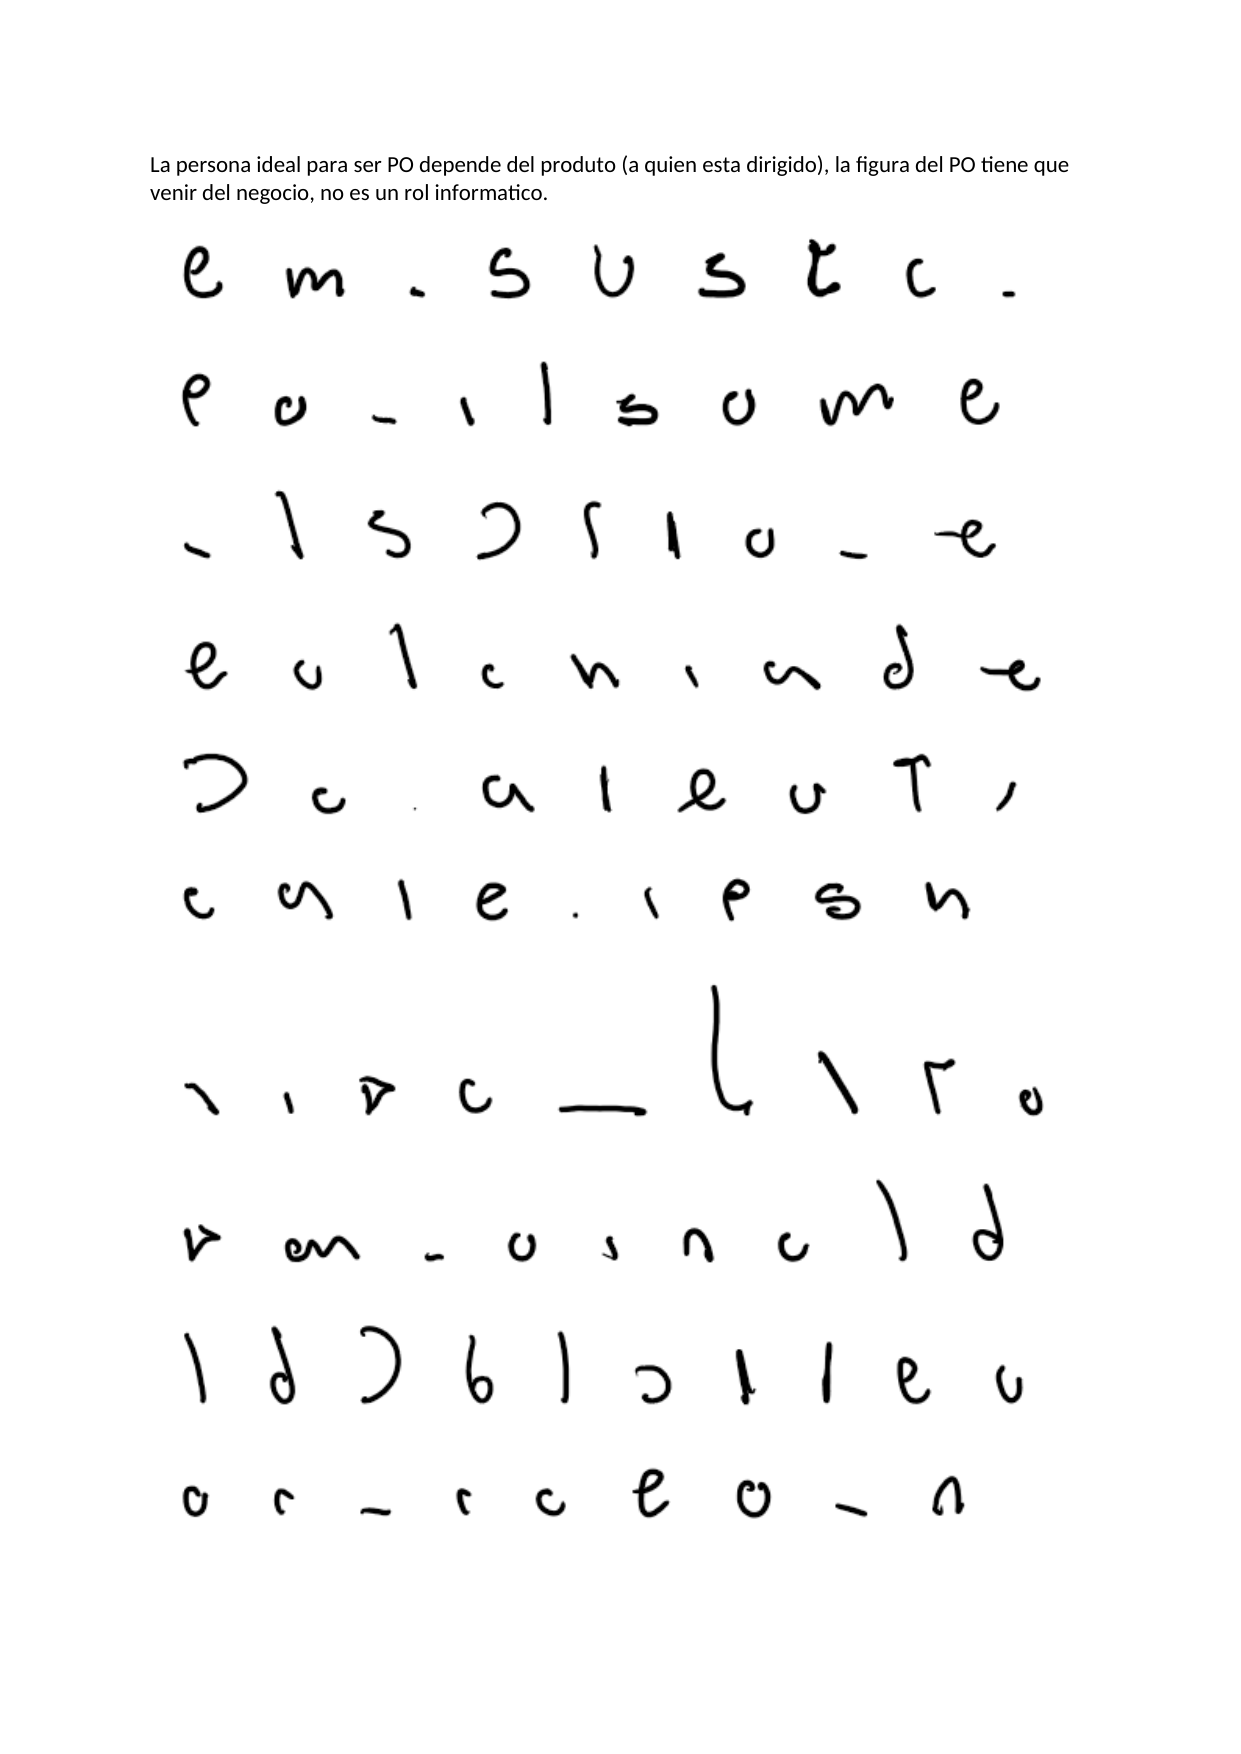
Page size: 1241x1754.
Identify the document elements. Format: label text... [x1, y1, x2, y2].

text La persona ideal para ser PO depende del produto (a quien esta dirigido), la figura del PO tiene que venir del negocio, no es un rol informatico. [150, 150, 1090, 206]
picture [150, 206, 1075, 1549]
